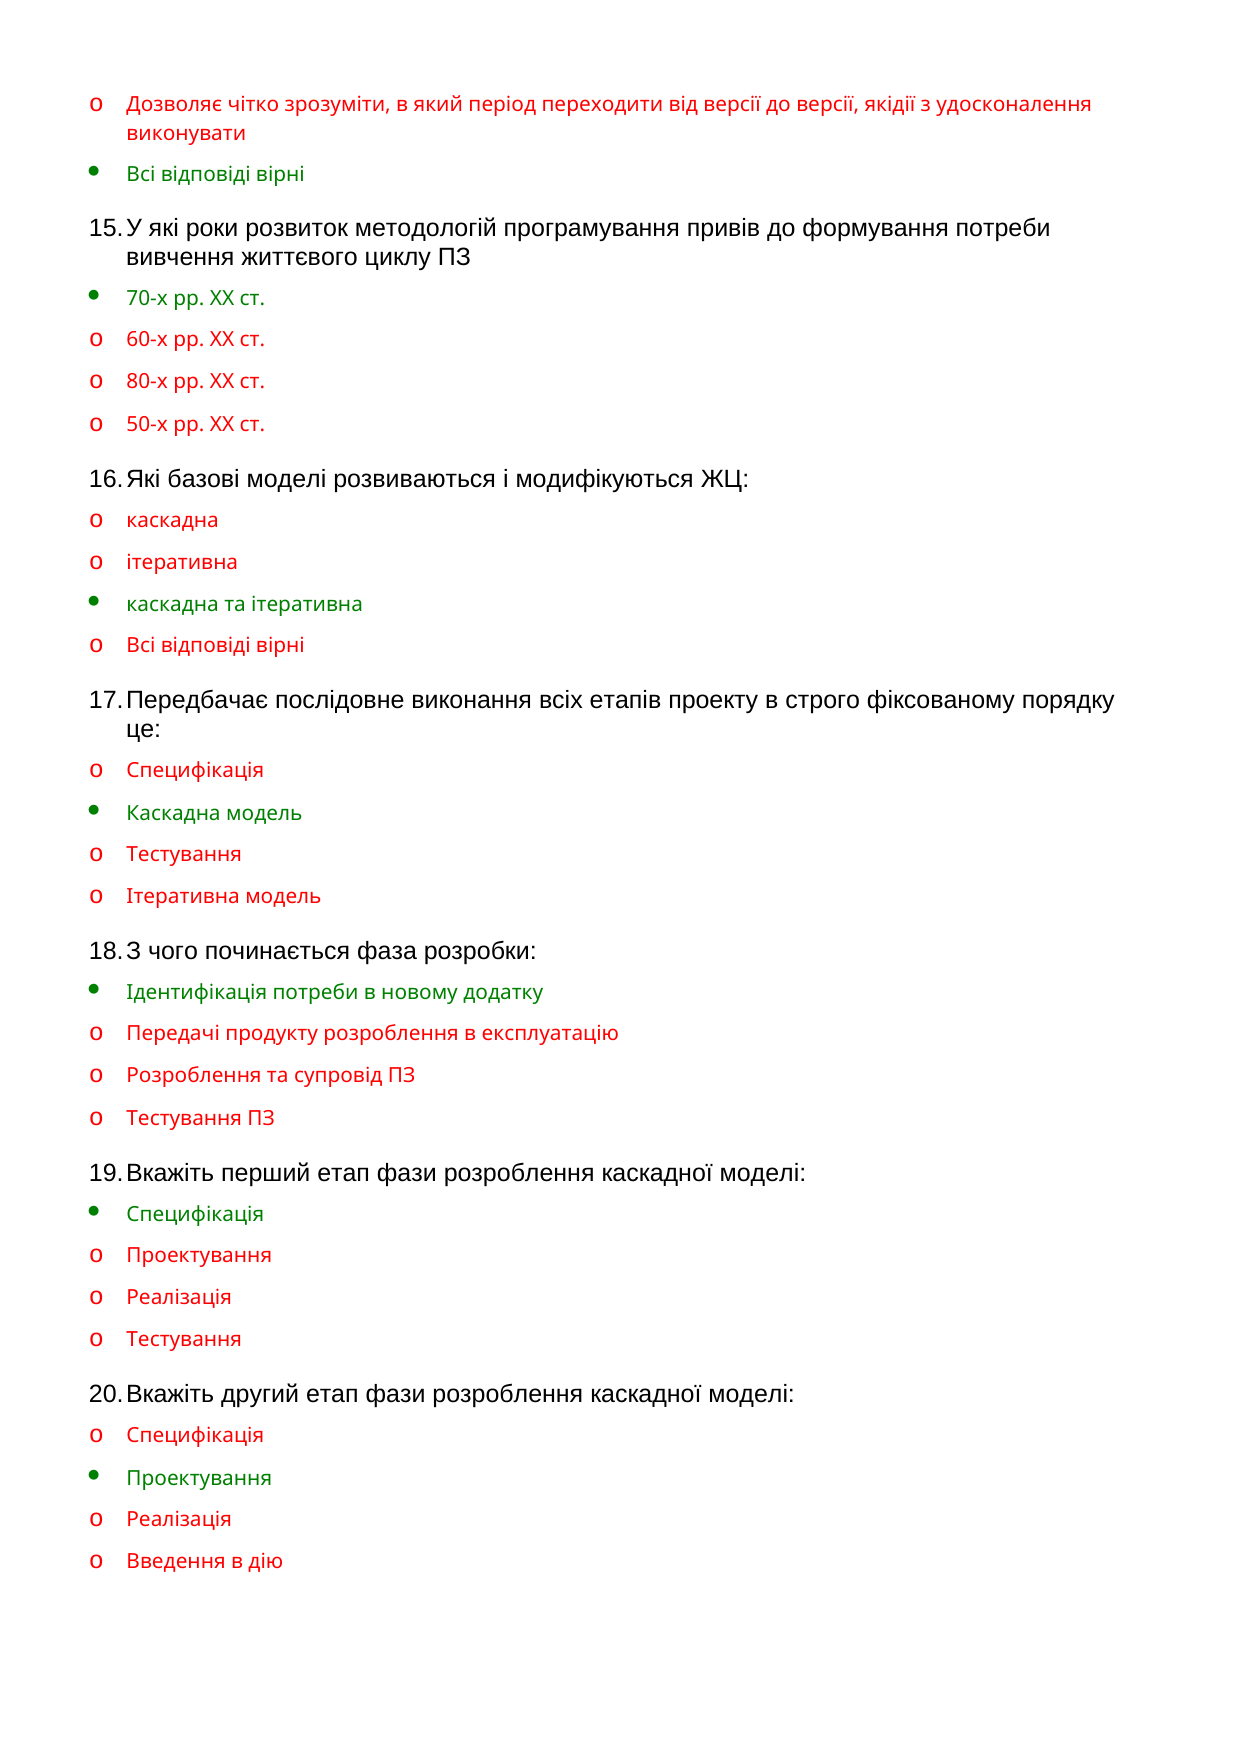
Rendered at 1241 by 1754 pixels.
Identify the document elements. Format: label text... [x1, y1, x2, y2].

text Тестування [89, 1324, 1152, 1354]
text Проектування [89, 1240, 1152, 1270]
text Дозволяє чітко зрозуміти, в який період переходити від версії до версії, якідії з удосконалення виконувати [89, 89, 1152, 147]
text 70-х рр. XХ ст. [89, 283, 1152, 312]
text Ідентифікація потреби в новому додатку [89, 977, 1152, 1006]
text Всі відповіді вірні [89, 159, 1152, 188]
text Реалізація [89, 1282, 1152, 1312]
text 60-х рр. XХ ст. [89, 324, 1152, 354]
text З чого починається фаза розробки: [89, 936, 1152, 964]
text Специфікація [89, 1421, 1152, 1450]
text Специфікація [89, 1199, 1152, 1227]
text ітеративна [89, 547, 1152, 577]
text Тестування ПЗ [89, 1103, 1152, 1133]
text Введення в дію [89, 1546, 1152, 1576]
text 50-х рр. XХ ст. [89, 409, 1152, 438]
text У які роки розвиток методологій програмування привів до формування потреби вивчення життєвого циклу ПЗ [89, 213, 1152, 271]
text Розроблення та супровід ПЗ [89, 1061, 1152, 1090]
text Всі відповіді вірні [89, 631, 1152, 660]
text Тестування [89, 839, 1152, 868]
text Специфікація [89, 755, 1152, 785]
text Вкажіть другий етап фази розроблення каскадної моделі: [89, 1379, 1152, 1408]
text Ітеративна модель [89, 881, 1152, 911]
text Вкажіть перший етап фази розроблення каскадної моделі: [89, 1158, 1152, 1186]
text Які базові моделі розвиваються і модифікуються ЖЦ: [89, 463, 1152, 492]
text Передачі продукту розроблення в експлуатацію [89, 1018, 1152, 1048]
text Каскадна модель [89, 798, 1152, 826]
text Передбачає послідовне виконання всіх етапів проекту в строго фіксованому порядку це: [89, 685, 1152, 743]
text каскадна [89, 505, 1152, 534]
text Реалізація [89, 1504, 1152, 1534]
text 80-х рр. XХ ст. [89, 366, 1152, 396]
text Проектування [89, 1463, 1152, 1492]
text каскадна та ітеративна [89, 589, 1152, 618]
